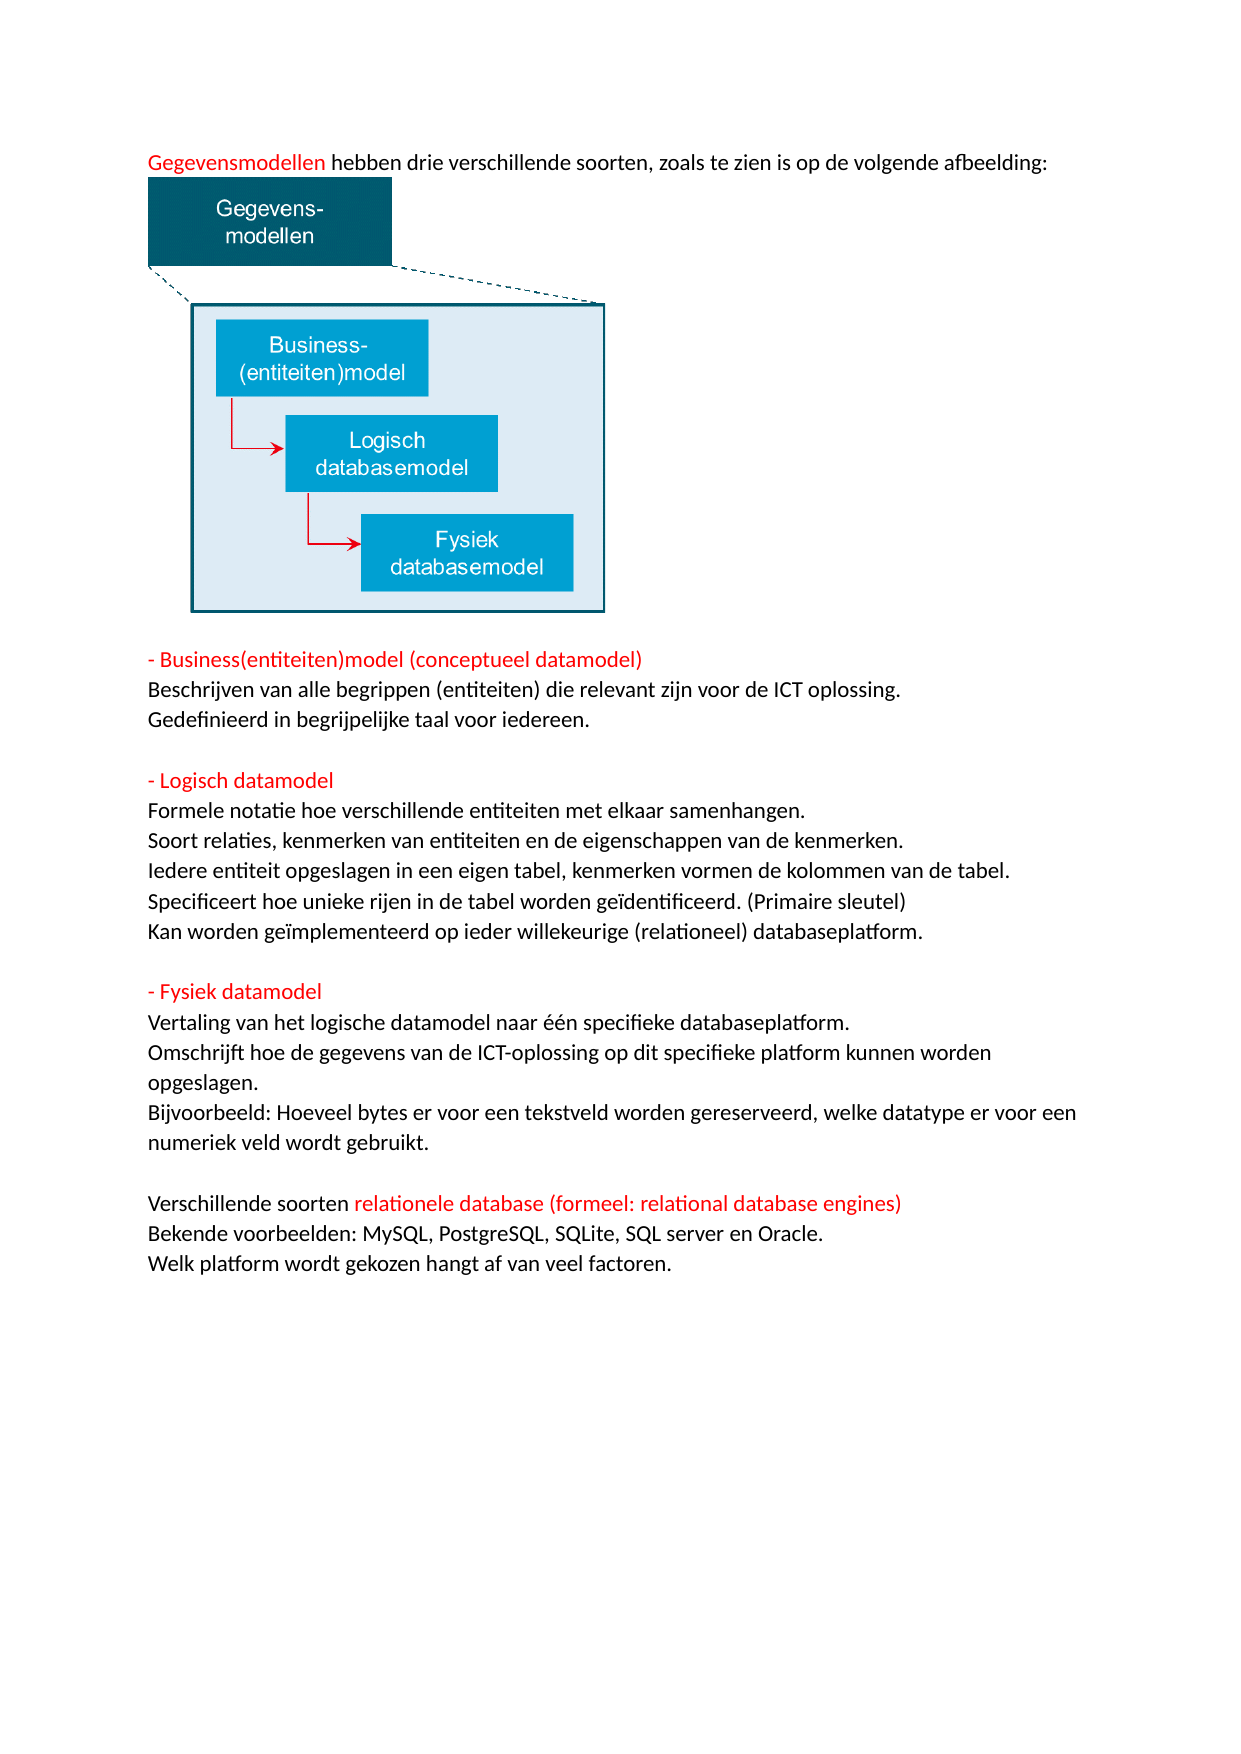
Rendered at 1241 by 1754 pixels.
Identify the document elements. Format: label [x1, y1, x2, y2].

picture [147, 177, 605, 613]
picture [304, 232, 311, 243]
picture [269, 234, 278, 243]
picture [240, 206, 250, 215]
text [148, 148, 1093, 1579]
picture [231, 232, 235, 243]
picture [291, 232, 301, 242]
picture [257, 231, 265, 242]
picture [225, 208, 232, 215]
picture [195, 306, 602, 609]
